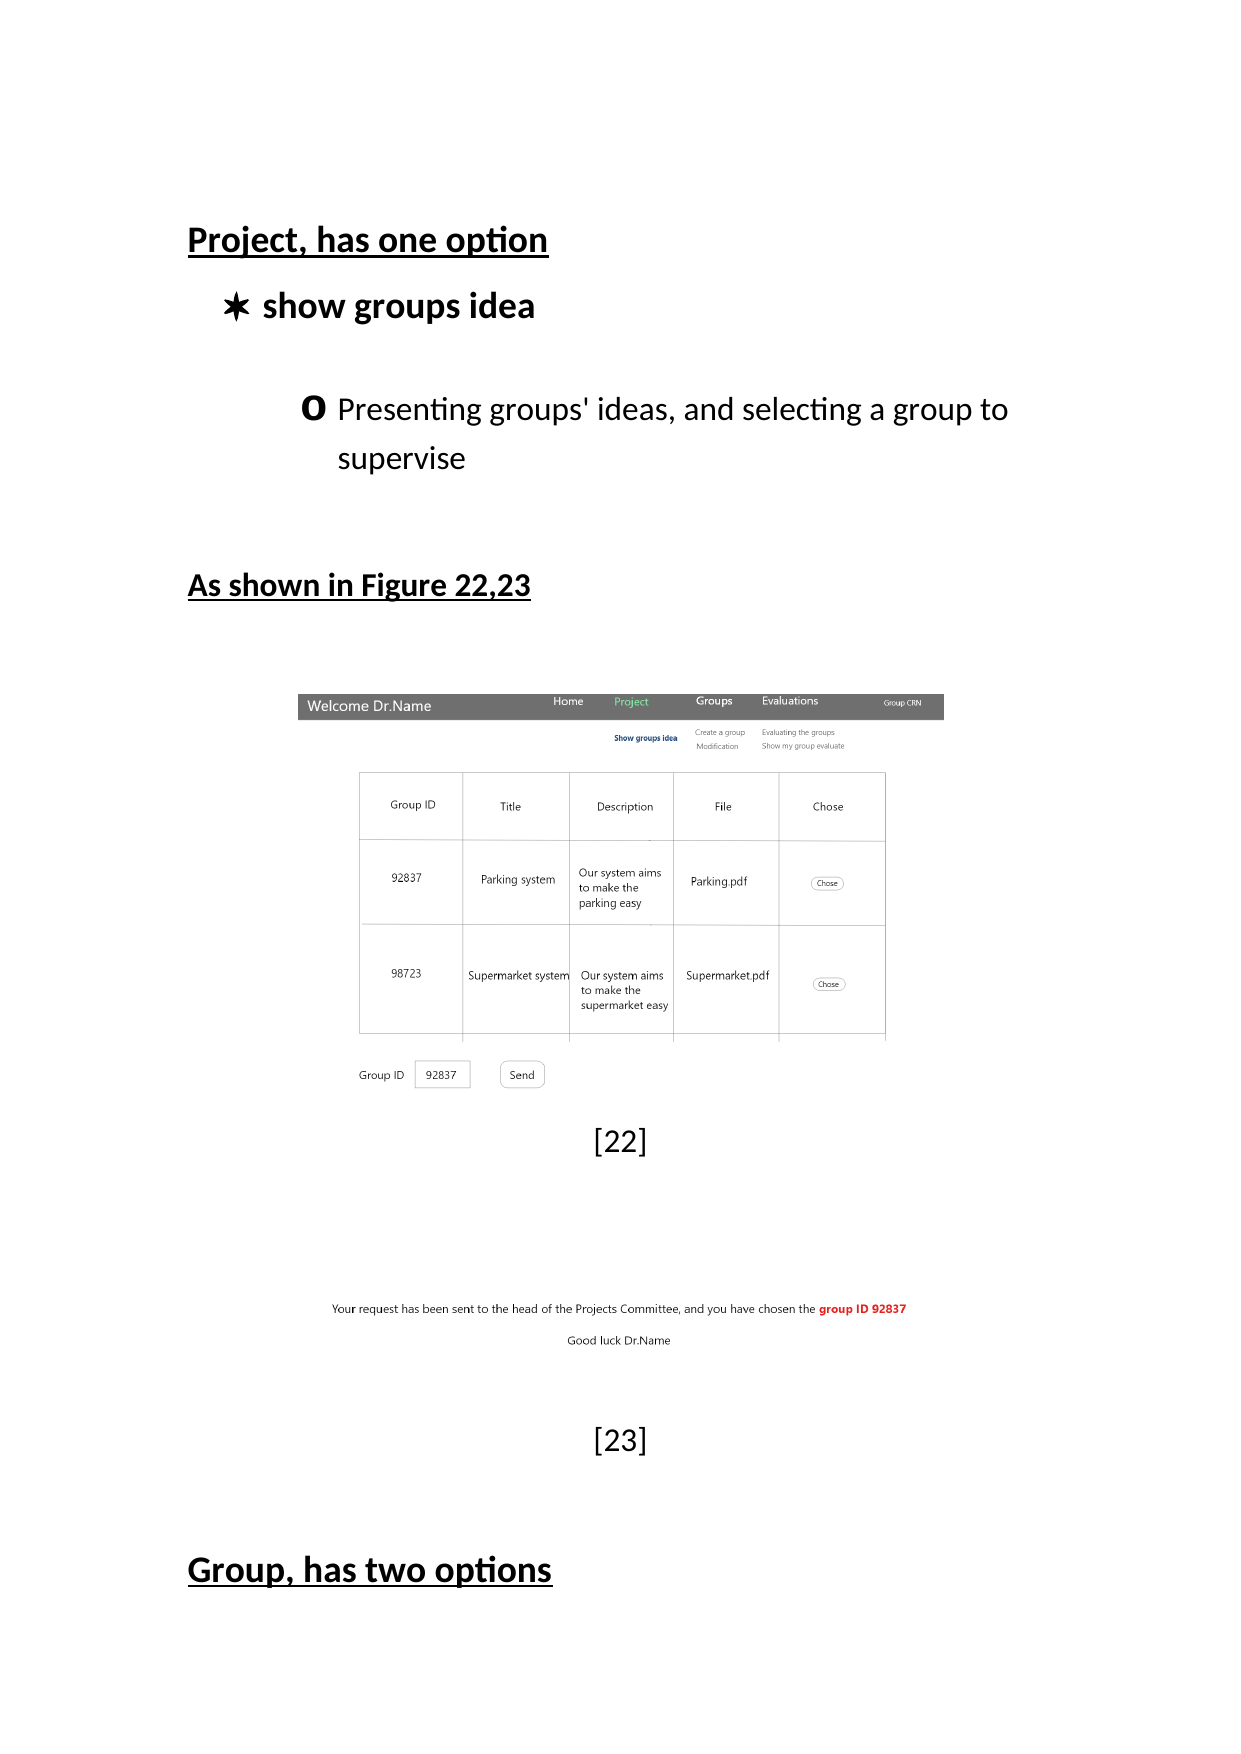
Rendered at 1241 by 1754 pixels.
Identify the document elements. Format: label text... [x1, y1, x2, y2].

text Project, has one option [187, 216, 1053, 262]
text [23] [187, 1419, 1053, 1460]
text Group, has two options [187, 1546, 1053, 1592]
list show groups idea [225, 282, 1053, 329]
text [22] [187, 1119, 1053, 1160]
list Presenting groups' ideas, and selecting a group to supervise [300, 382, 1053, 478]
text As shown in Figure 22,23 [187, 564, 1053, 604]
